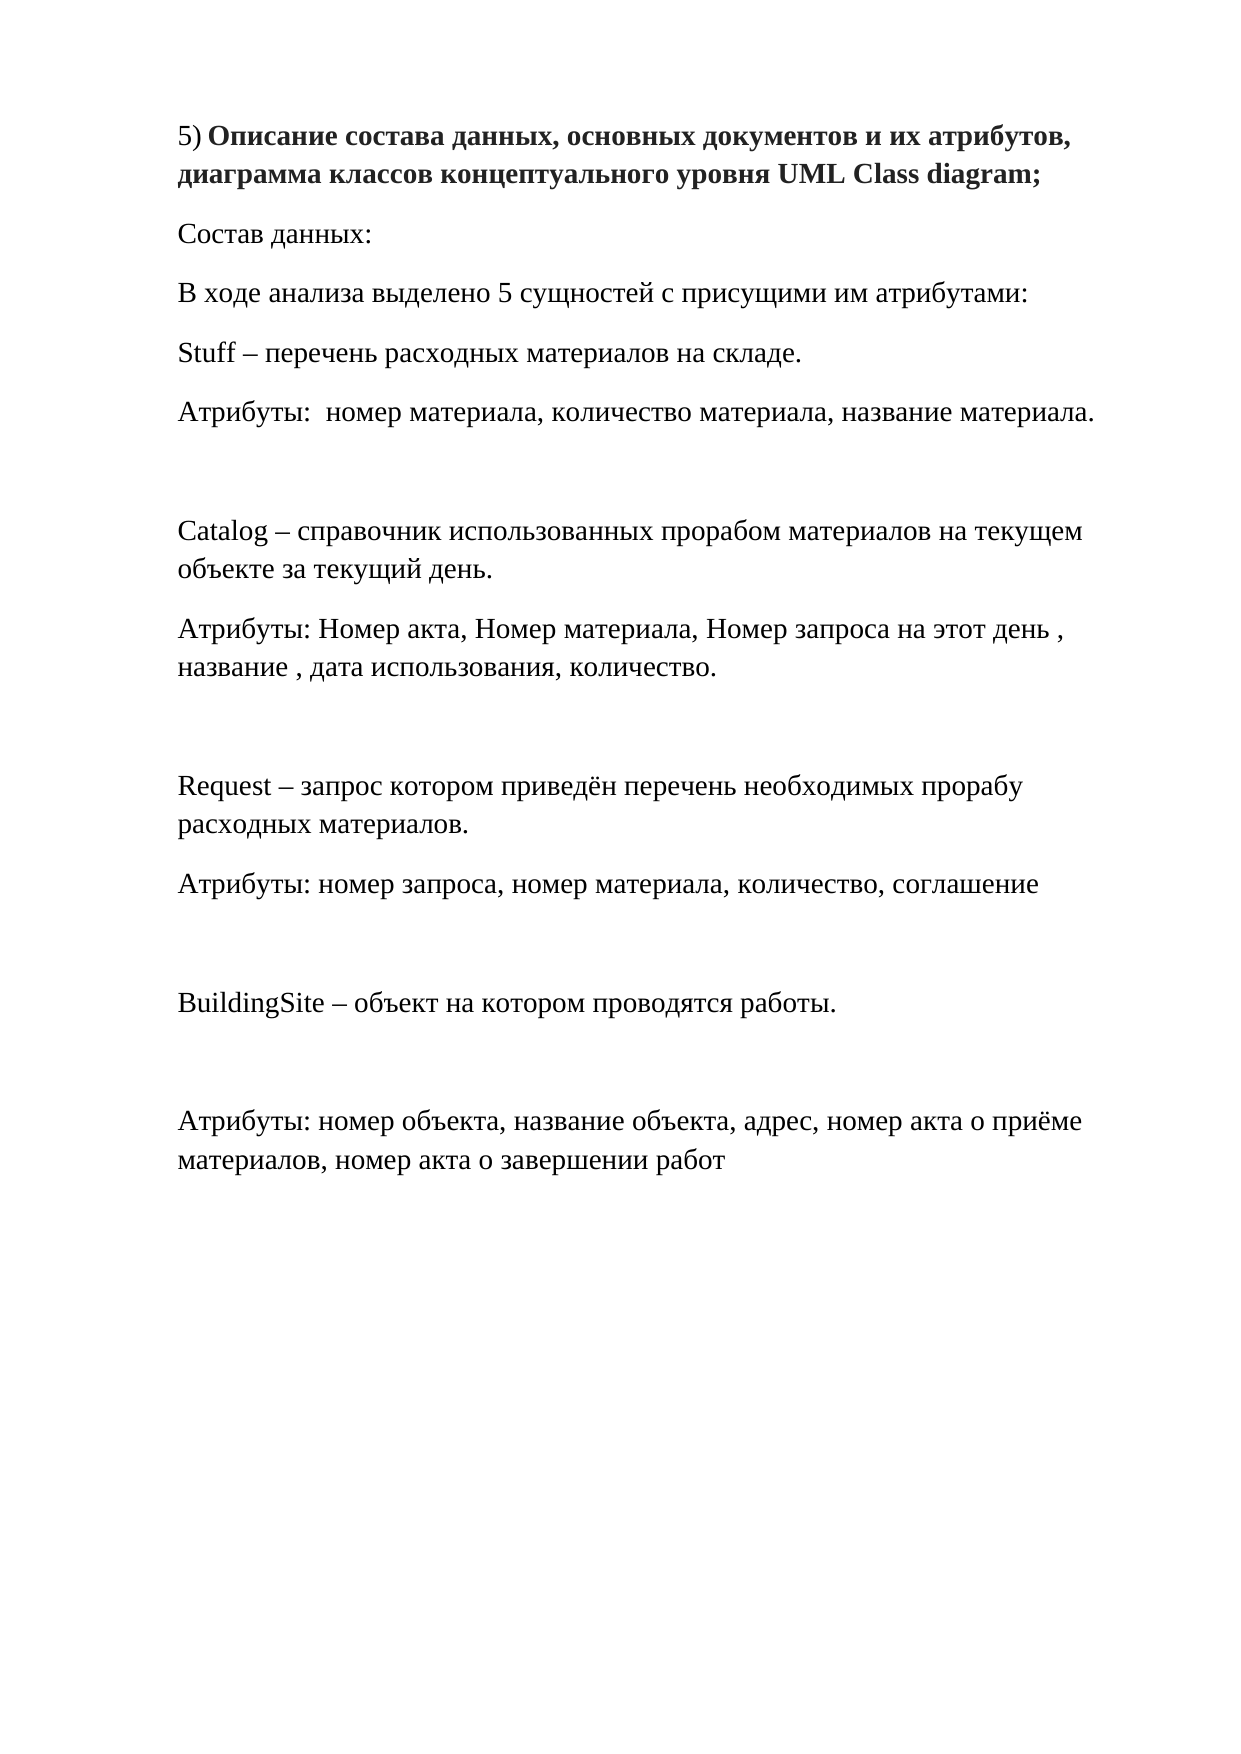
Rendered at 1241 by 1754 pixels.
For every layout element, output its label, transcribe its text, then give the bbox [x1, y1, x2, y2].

text Состав данных: [177, 216, 1152, 249]
text Атрибуты: Номер акта, Номер материала, Номер запроса на этот день , название , дата использования, количество. [177, 611, 1152, 683]
text Request – запрос котором приведён перечень необходимых прорабу расходных материалов. [177, 768, 1152, 840]
text Атрибуты: номер объекта, название объекта, адрес, номер акта о приёме материалов, номер акта о завершении работ [177, 1103, 1152, 1176]
text Атрибуты: номер материала, количество материала, название материала. [177, 394, 1152, 428]
text 5) Описание состава данных, основных документов и их атрибутов, диаграмма классов концептуального уровня UML Class diagram; [177, 118, 1152, 190]
text В ходе анализа выделено 5 сущностей с присущими им атрибутами: [177, 275, 1152, 309]
text Атрибуты: номер запроса, номер материала, количество, соглашение [177, 866, 1152, 899]
text Catalog – справочник использованных прорабом материалов на текущем объекте за текущий день. [177, 513, 1152, 585]
text Stuff – перечень расходных материалов на складе. [177, 335, 1152, 368]
text BuildingSite – объект на котором проводятся работы. [177, 985, 1152, 1018]
